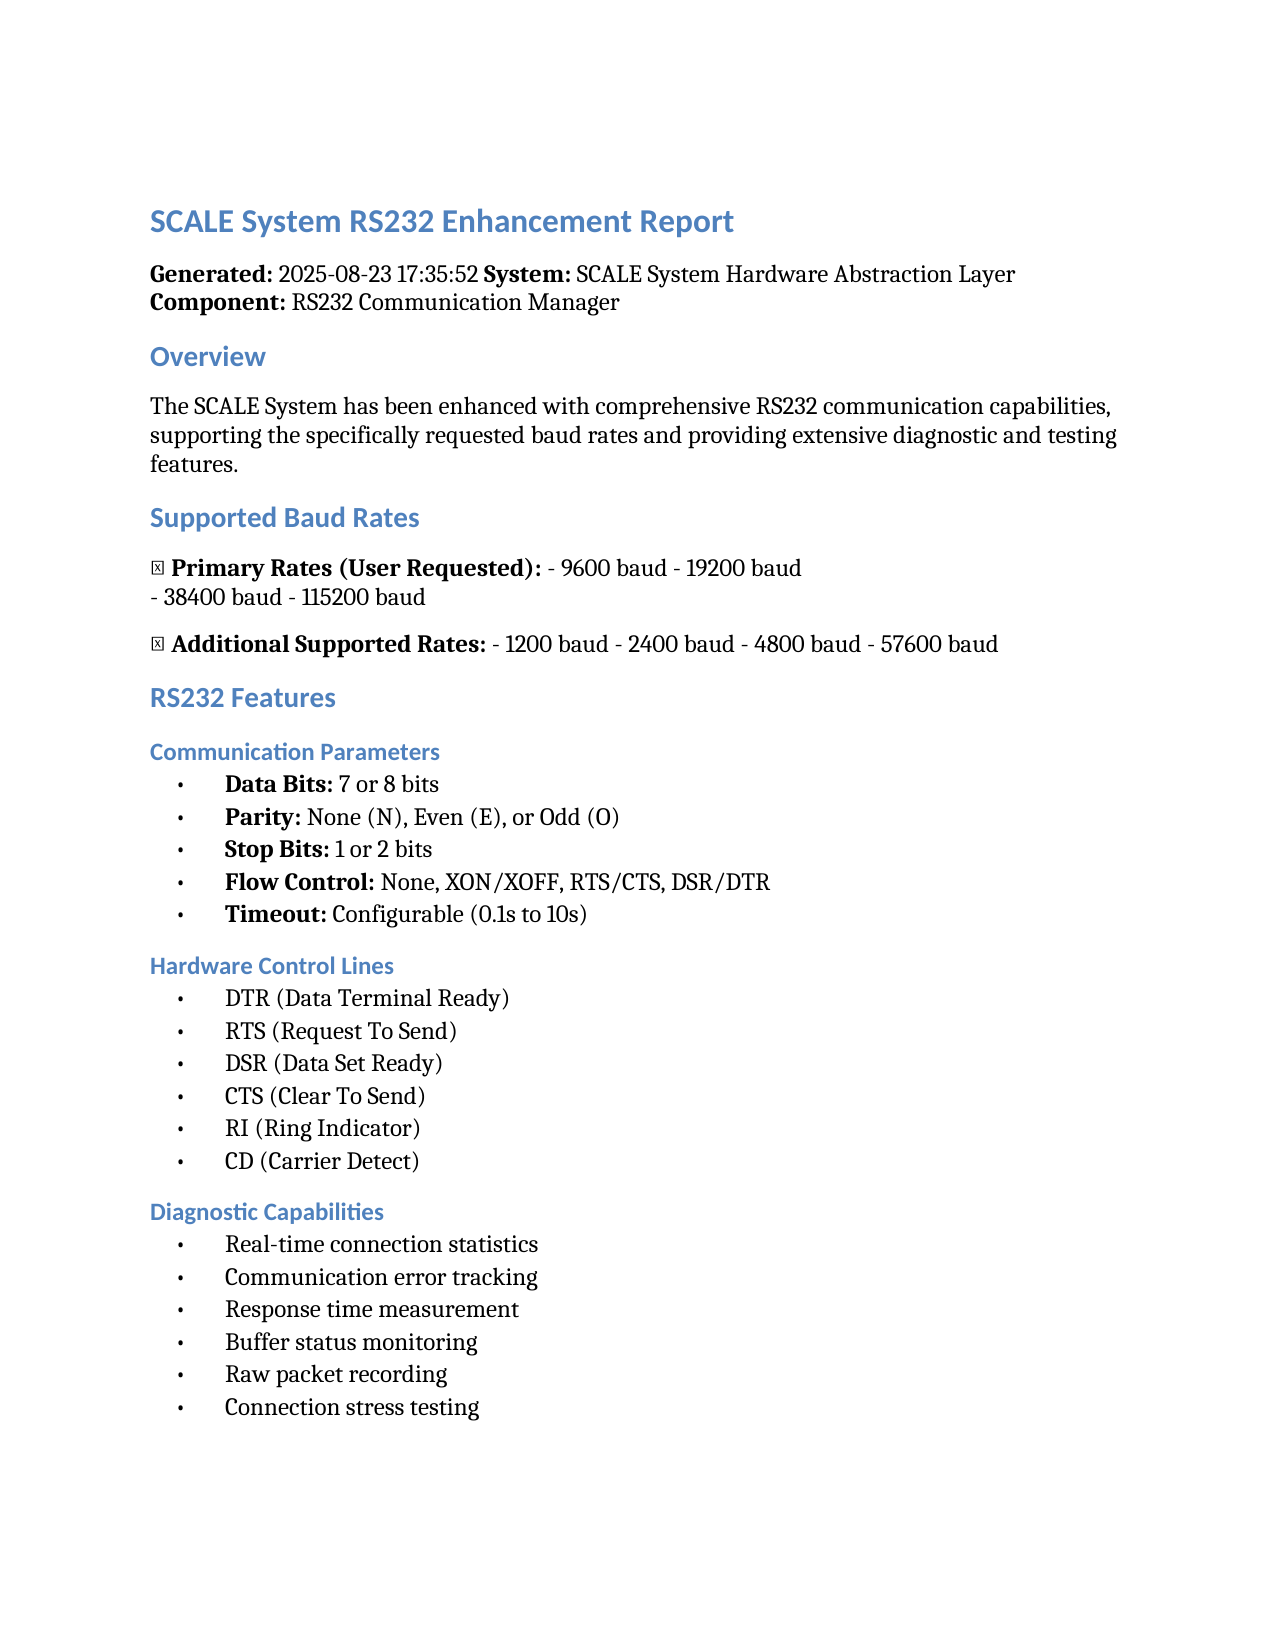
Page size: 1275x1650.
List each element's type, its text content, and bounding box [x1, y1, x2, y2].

subtitle RS232 Features [150, 679, 1125, 715]
subtitle Communication Parameters [150, 736, 1125, 766]
list Communication error tracking [175, 1263, 1125, 1292]
list Flow Control: None, XON/XOFF, RTS/CTS, DSR/DTR [175, 868, 1125, 896]
subtitle Diagnostic Capabilities [150, 1196, 1125, 1227]
subtitle SCALE System RS232 Enhancement Report [150, 200, 1125, 241]
list Raw packet recording [175, 1360, 1125, 1389]
text Generated: 2025-08-23 17:35:52 System: SCALE System Hardware Abstraction Layer Component: RS232 Communication Manager [150, 259, 1125, 317]
list Real-time connection statistics [175, 1230, 1125, 1259]
subtitle Overview [150, 338, 1125, 373]
list RI (Ring Indicator) [175, 1114, 1125, 1143]
text ✅ Primary Rates (User Requested): - 9600 baud - 19200 baud - 38400 baud - 115200 baud [150, 554, 1125, 611]
list RTS (Request To Send) [175, 1017, 1125, 1045]
list Timeout: Configurable (0.1s to 10s) [175, 900, 1125, 929]
text The SCALE System has been enhanced with comprehensive RS232 communication capabilities, supporting the specifically requested baud rates and providing extensive diagnostic and testing features. [150, 392, 1125, 478]
list DSR (Data Set Ready) [175, 1049, 1125, 1078]
list Buffer status monitoring [175, 1328, 1125, 1357]
list CTS (Clear To Send) [175, 1082, 1125, 1110]
subtitle Supported Baud Rates [150, 499, 1125, 535]
list Connection stress testing [175, 1393, 1125, 1422]
list Parity: None (N), Even (E), or Odd (O) [175, 803, 1125, 831]
list Response time measurement [175, 1295, 1125, 1324]
list Stop Bits: 1 or 2 bits [175, 835, 1125, 864]
subtitle Hardware Control Lines [150, 950, 1125, 980]
list DTR (Data Terminal Ready) [175, 984, 1125, 1013]
list CD (Carrier Detect) [175, 1147, 1125, 1175]
list Data Bits: 7 or 8 bits [175, 770, 1125, 799]
text ✅ Additional Supported Rates: - 1200 baud - 2400 baud - 4800 baud - 57600 baud [150, 630, 1125, 659]
